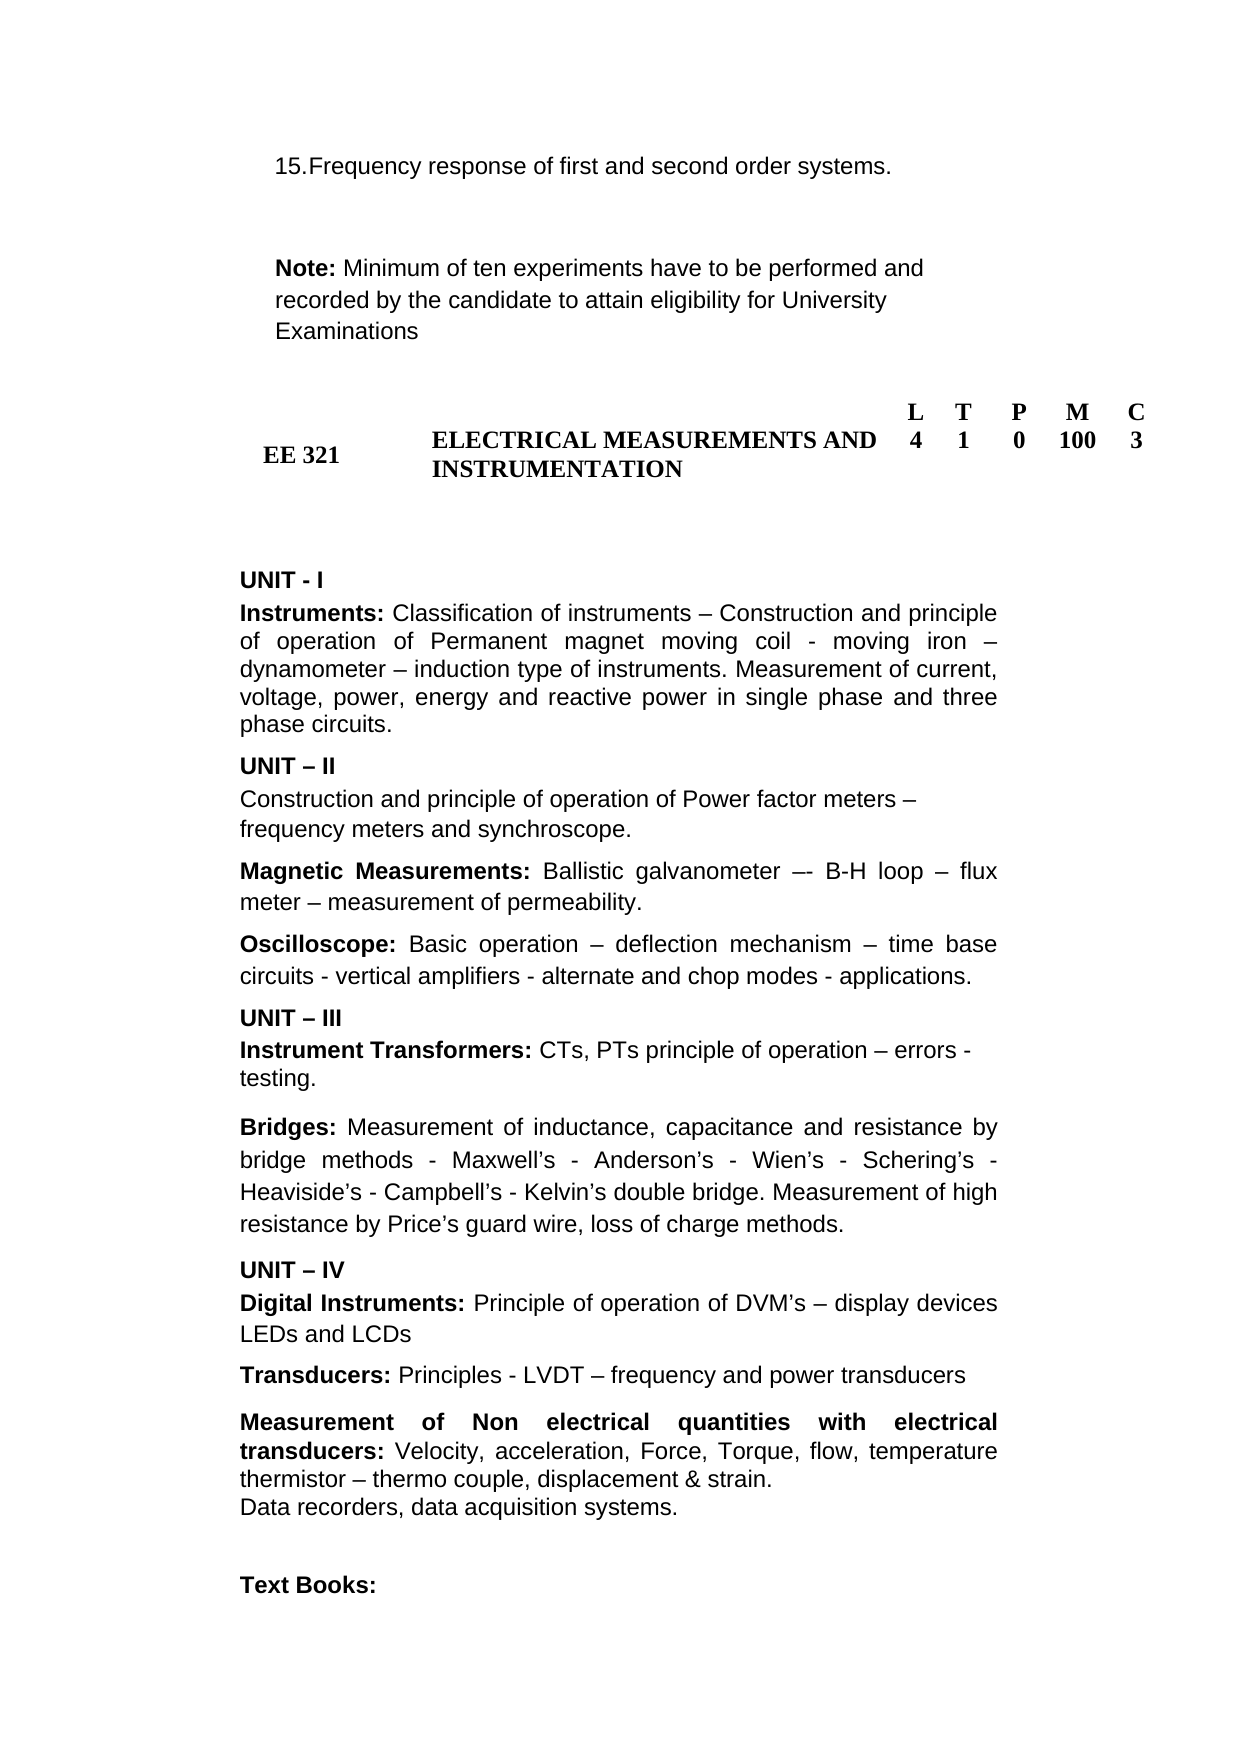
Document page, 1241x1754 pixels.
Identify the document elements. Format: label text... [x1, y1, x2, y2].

list Frequency response of first and second order systems. [274, 152, 1044, 179]
text UNIT – IV [239, 1256, 1044, 1284]
text Instruments: Classification of instruments – Construction and principle of operation of Permanent magnet moving coil - moving iron – dynamometer – induction type of instruments. Measurement of current, voltage, power, energy and reactive power in single phase and three phase circuits. [239, 599, 998, 738]
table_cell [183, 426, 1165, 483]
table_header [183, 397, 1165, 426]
text Instrument Transformers: CTs, PTs principle of operation – errors - testing. [239, 1036, 1044, 1091]
text Oscilloscope: Basic operation – deflection mechanism – time base circuits - vertical amplifiers - alternate and chop modes - applications. [239, 930, 998, 989]
text UNIT – III [239, 1003, 1044, 1031]
text Transducers: Principles - LVDT – frequency and power transducers [239, 1361, 1044, 1389]
text Construction and principle of operation of Power factor meters – frequency meters and synchroscope. [239, 785, 967, 843]
text Note: Minimum of ten experiments have to be performed and recorded by the candidate to attain eligibility for University Examinations [275, 254, 957, 345]
text Measurement of Non electrical quantities with electrical transducers: Velocity, acceleration, Force, Torque, flow, temperature thermistor – thermo couple, displacement & strain. [239, 1408, 998, 1493]
text Magnetic Measurements: Ballistic galvanometer –- B-H loop – flux meter – measurement of permeability. [239, 857, 998, 916]
text Text Books: [239, 1571, 1044, 1598]
text UNIT – II [239, 752, 1044, 780]
text Data recorders, data acquisition systems. [239, 1494, 1044, 1521]
text Bridges: Measurement of inductance, capacitance and resistance by bridge methods - Maxwell’s - Anderson’s - Wien’s - Schering’s - Heaviside’s - Campbell’s - Kelvin’s double bridge. Measurement of high resistance by Price’s guard wire, loss of charge methods. [239, 1113, 998, 1238]
text Digital Instruments: Principle of operation of DVM’s – display devices LEDs and LCDs [239, 1289, 998, 1347]
text UNIT - I [239, 566, 1044, 594]
